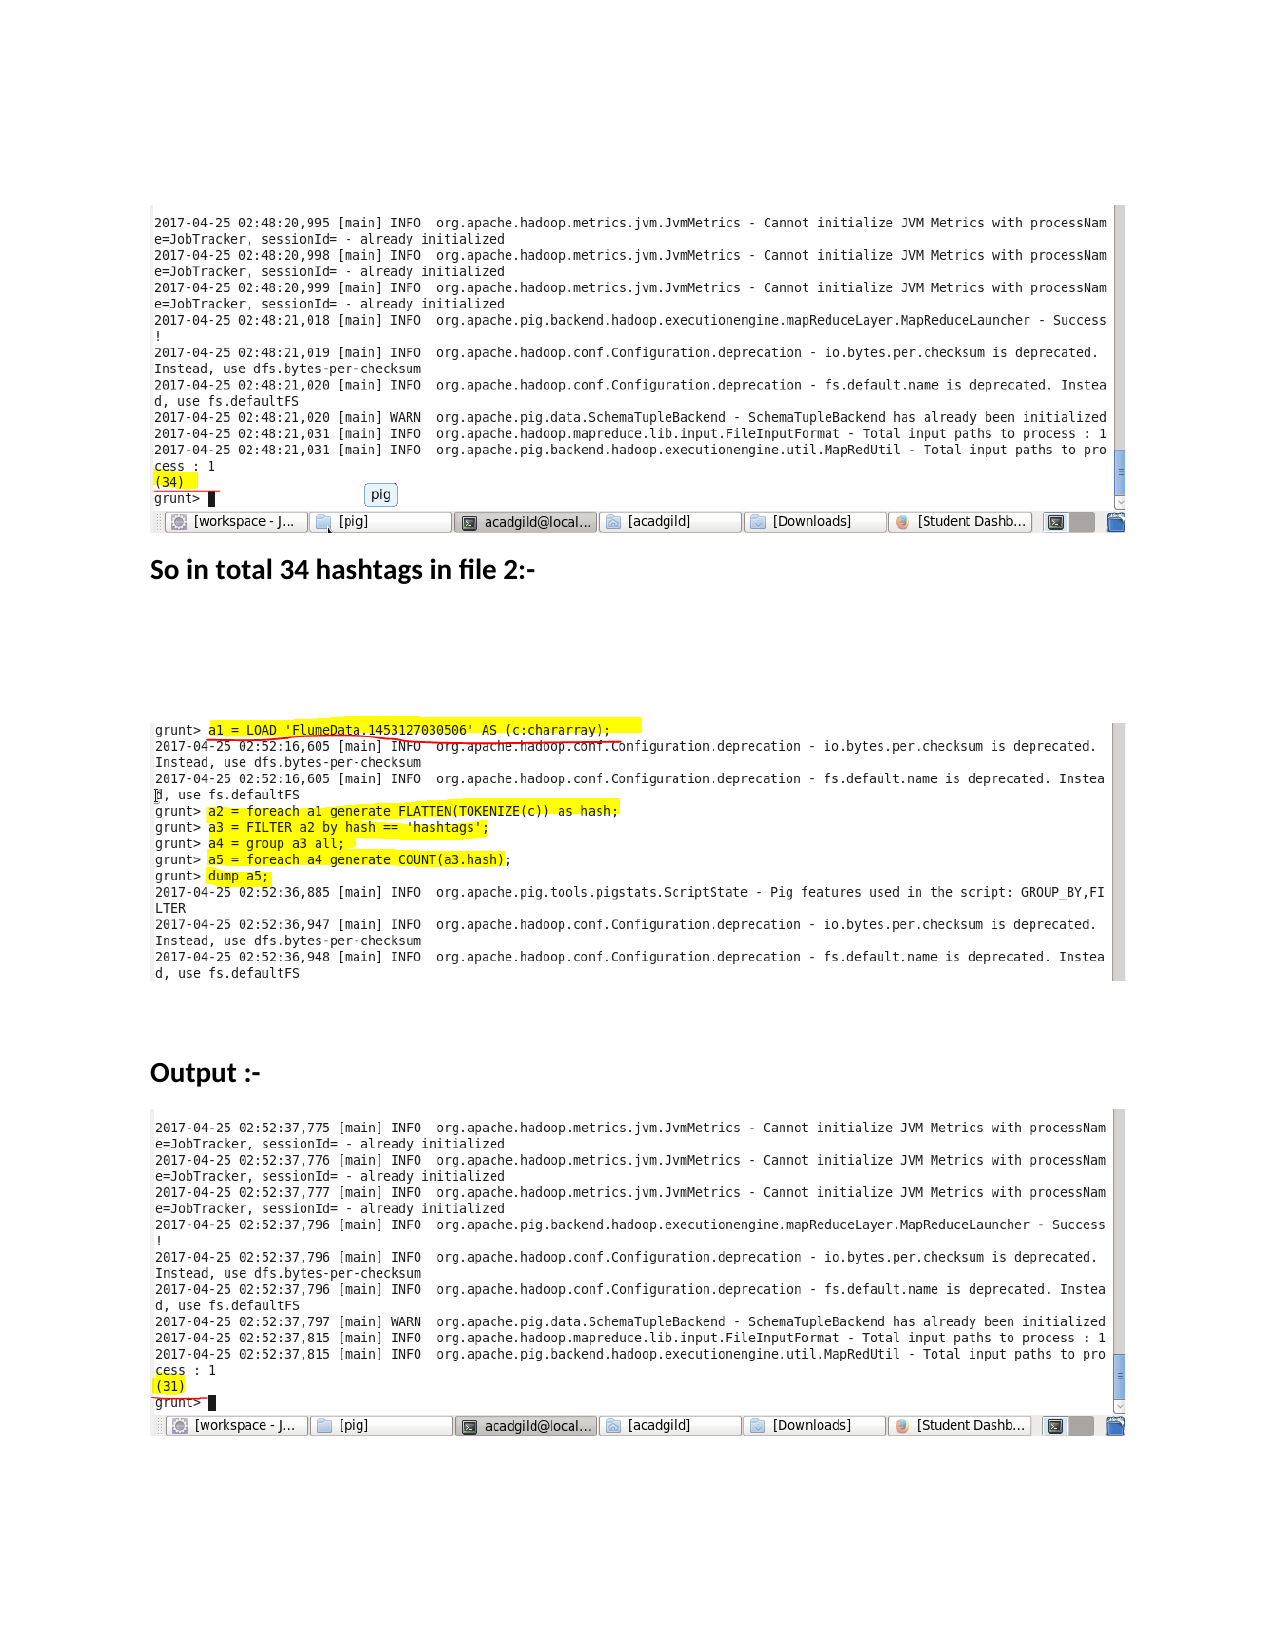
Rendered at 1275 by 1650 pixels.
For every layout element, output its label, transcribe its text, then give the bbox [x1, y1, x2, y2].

picture [150, 716, 1125, 981]
text So in total 34 hashtags in file 2:- [150, 551, 1125, 587]
text Output :- [150, 1054, 1125, 1090]
picture [150, 1109, 1125, 1436]
picture [150, 205, 1125, 533]
